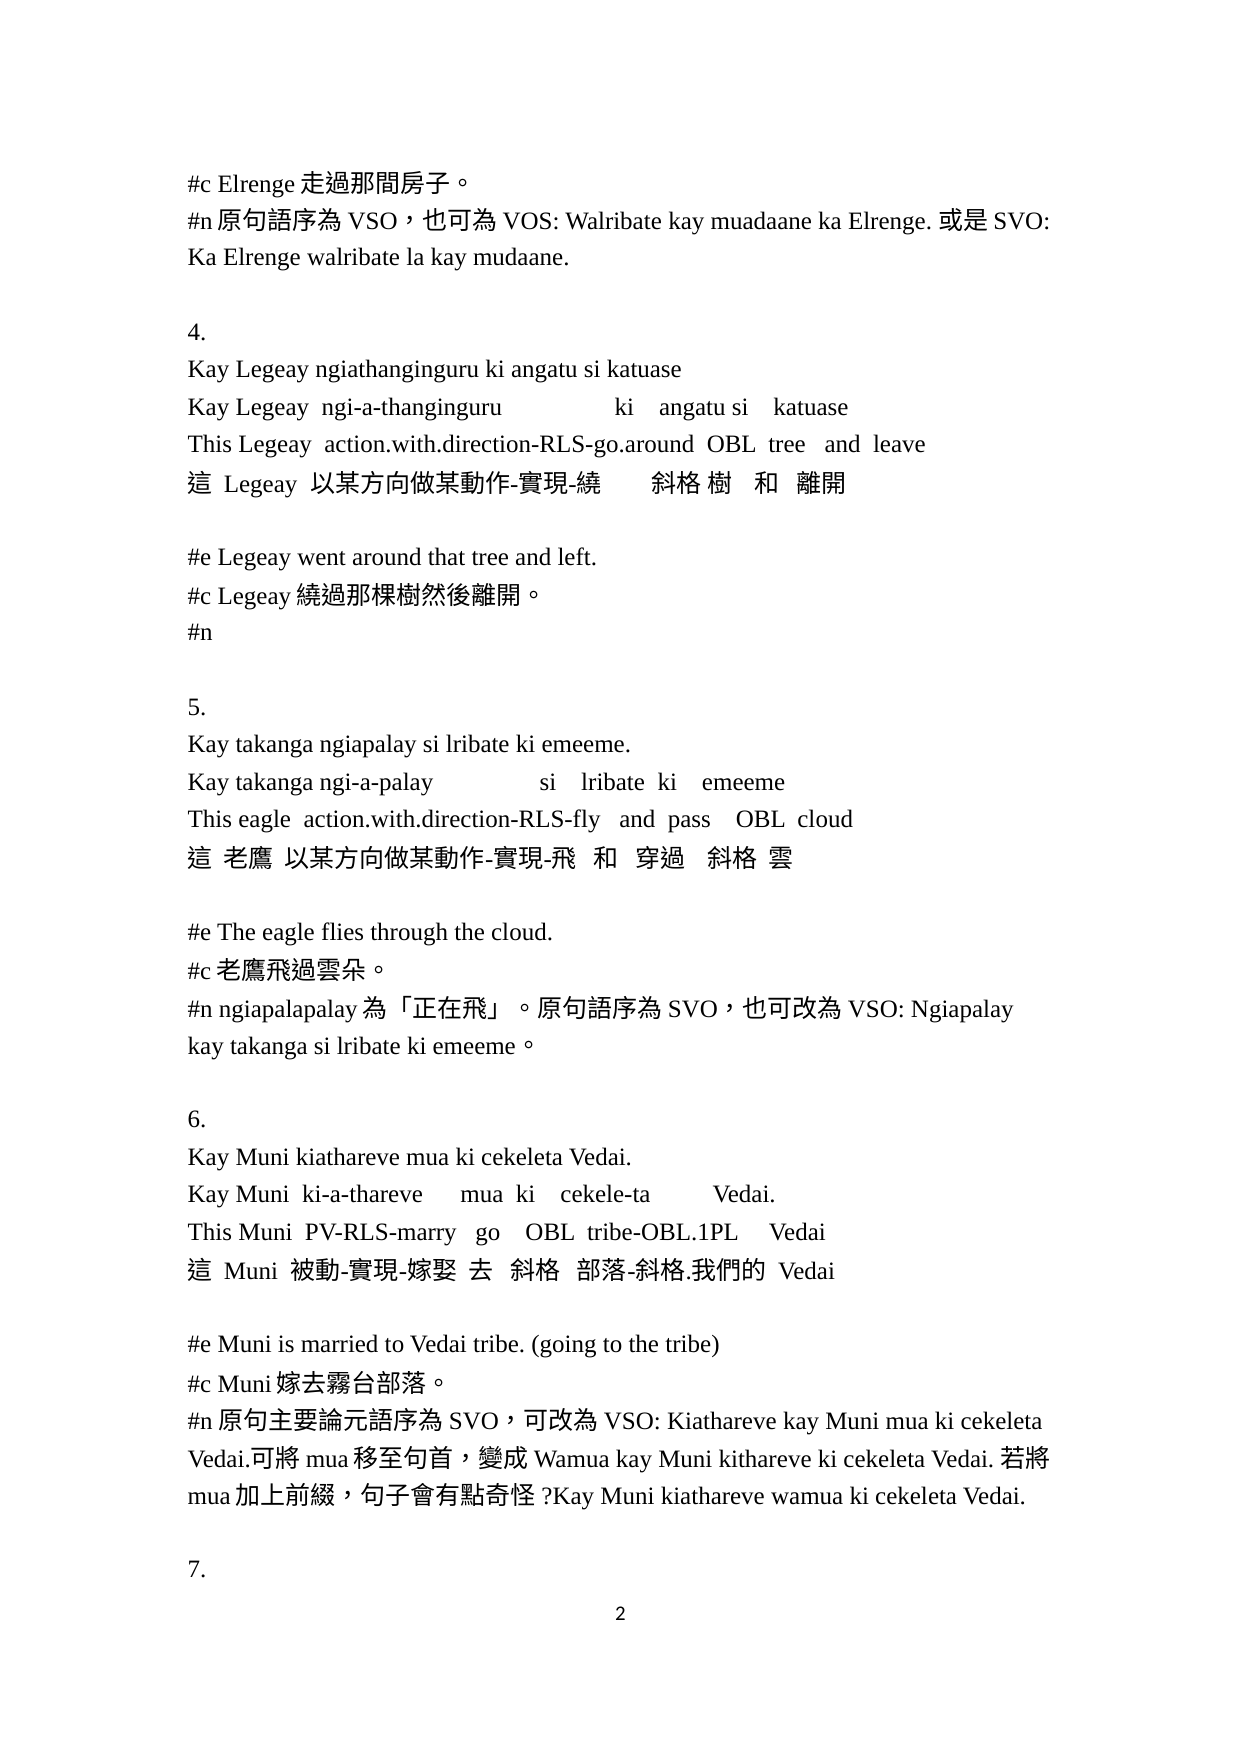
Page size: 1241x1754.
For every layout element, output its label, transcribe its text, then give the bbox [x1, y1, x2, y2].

text This Legeay action.with.direction-RLS-go.around OBL tree and leave [187, 425, 1053, 462]
text #n ngiapalapalay為「正在飛」。原句語序為SVO，也可改為VSO: Ngiapalay kay takanga si lribate ki emeeme。 [187, 987, 1053, 1062]
text 這 Muni 被動-實現-嫁娶 去 斜格 部落-斜格.我們的 Vedai [187, 1250, 1053, 1287]
text #e Muni is married to Vedai tribe. (going to the tribe) [187, 1325, 1053, 1362]
text #c Muni嫁去霧台部落。 [187, 1362, 1053, 1400]
text 4. [187, 312, 1053, 350]
text #c老鷹飛過雲朵。 [187, 950, 1053, 987]
text Kay Muni kiathareve mua ki cekeleta Vedai. [187, 1137, 1053, 1175]
text 6. [187, 1100, 1053, 1137]
text 5. [187, 687, 1053, 725]
text #c Elrenge走過那間房子。 [187, 162, 1053, 200]
text Kay Legeay ngiathanginguru ki angatu si katuase [187, 350, 1053, 387]
text Kay takanga ngiapalay si lribate ki emeeme. [187, 725, 1053, 762]
text #n [187, 612, 1053, 650]
text #n 原句主要論元語序為SVO，可改為VSO: Kiathareve kay Muni mua ki cekeleta Vedai.可將mua移至句首，變成Wamua kay Muni kithareve ki cekeleta Vedai. 若將mua加上前綴，句子會有點奇怪 ?Kay Muni kiathareve wamua ki cekeleta Vedai. [187, 1400, 1053, 1512]
text Kay Muni ki-a-thareve mua ki cekele-ta Vedai. [187, 1175, 1053, 1212]
text #c Legeay繞過那棵樹然後離開。 [187, 575, 1053, 612]
text This eagle action.with.direction-RLS-fly and pass OBL cloud [187, 800, 1053, 837]
text #n原句語序為VSO，也可為VOS: Walribate kay muadaane ka Elrenge. 或是SVO: Ka Elrenge walribate la kay mudaane. [187, 200, 1053, 275]
text 這 Legeay 以某方向做某動作-實現-繞 斜格 樹 和 離開 [187, 462, 1053, 500]
text 7. [187, 1550, 1053, 1587]
text #e Legeay went around that tree and left. [187, 537, 1053, 575]
text 這 老鷹 以某方向做某動作-實現-飛 和 穿過 斜格 雲 [187, 837, 1053, 875]
text This Muni PV-RLS-marry go OBL tribe-OBL.1PL Vedai [187, 1212, 1053, 1250]
text #e The eagle flies through the cloud. [187, 912, 1053, 950]
text Kay takanga ngi-a-palay si lribate ki emeeme [187, 762, 1053, 800]
text Kay Legeay ngi-a-thanginguru ki angatu si katuase [187, 387, 1053, 425]
